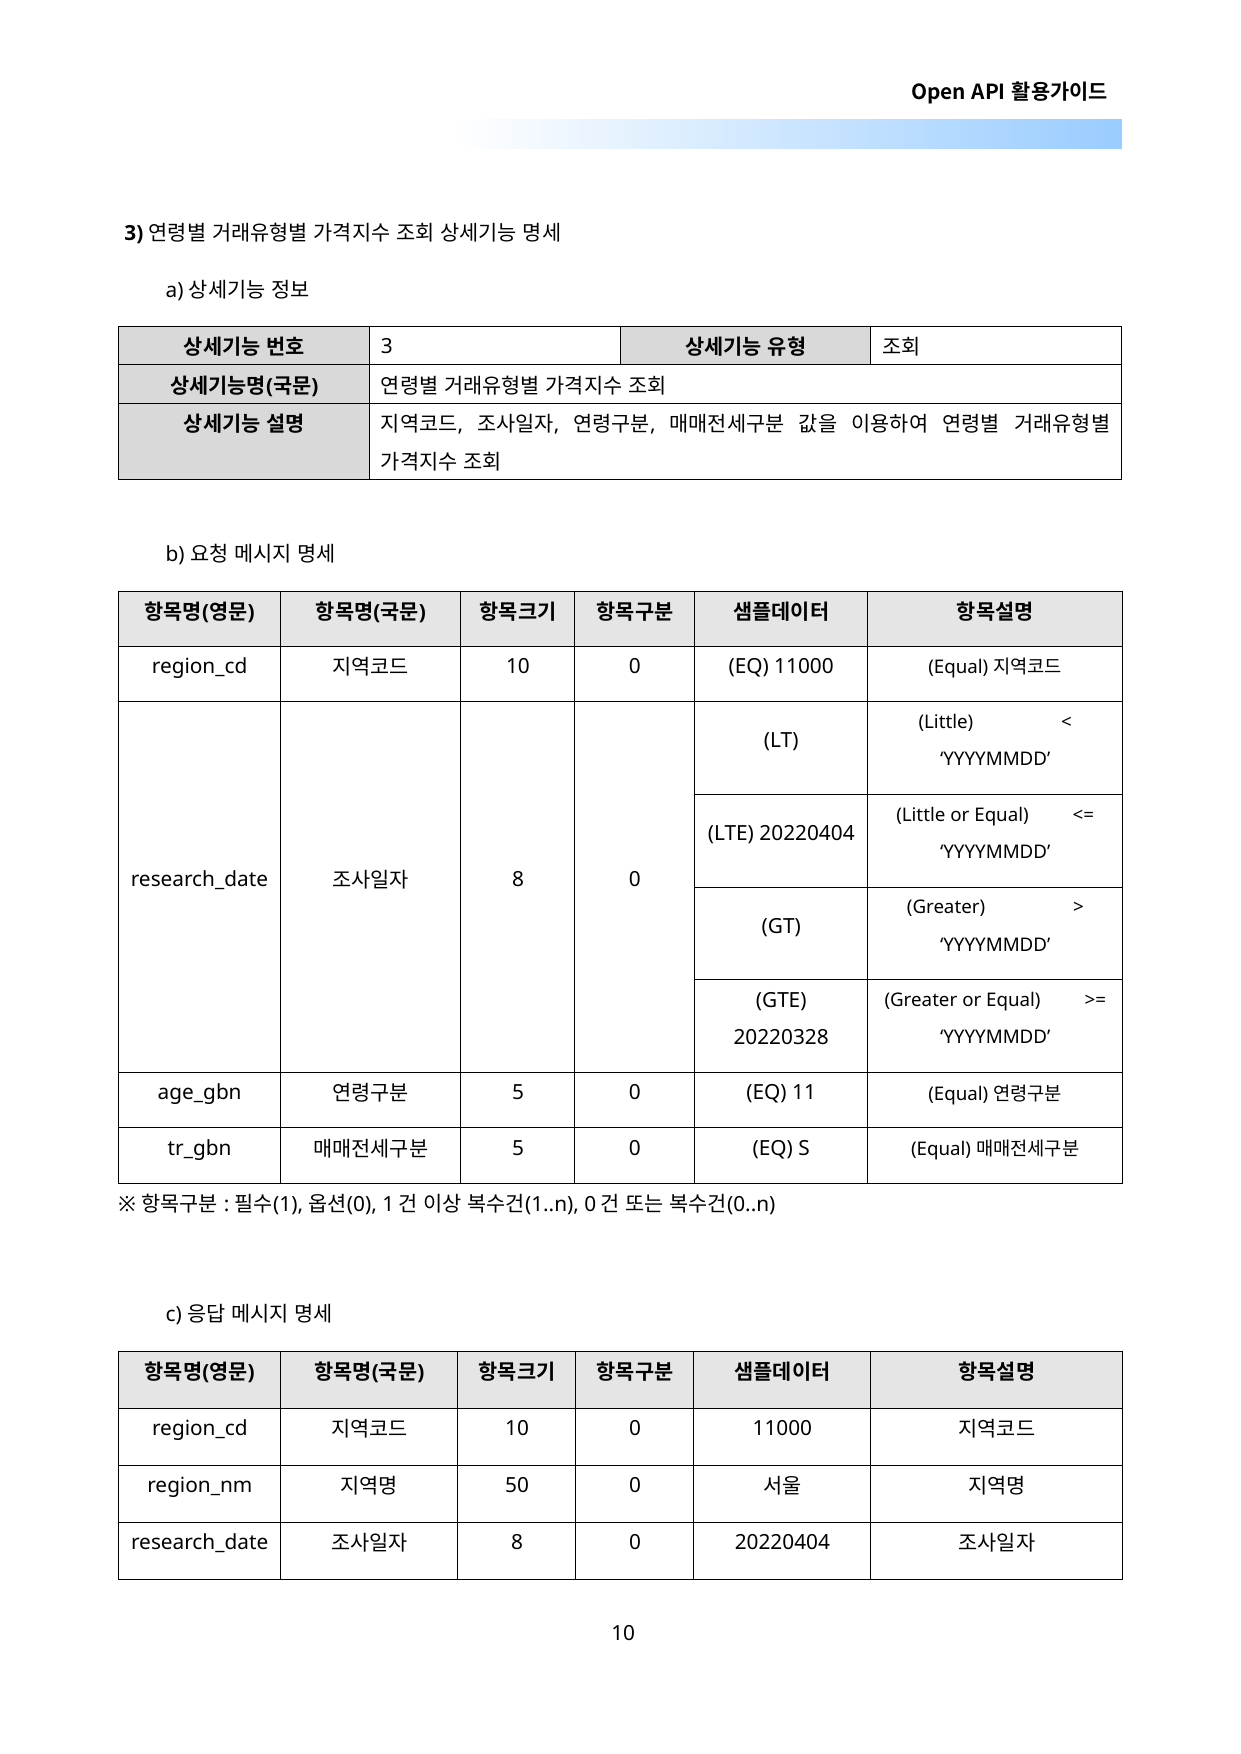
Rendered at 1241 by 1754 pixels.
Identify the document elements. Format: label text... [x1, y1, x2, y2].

table_header 항목크기 [461, 592, 574, 646]
table_cell 0 [576, 1523, 693, 1579]
table_cell tr_gbn [119, 1128, 280, 1182]
table_cell (LT) [695, 702, 867, 794]
table_header 항목명(국문) [281, 1352, 457, 1408]
table_cell 상세기능명(국문) [119, 365, 369, 403]
table_cell 지역코드 [281, 1409, 457, 1465]
table_header 항목크기 [458, 1352, 575, 1408]
table_cell (Equal) 매매전세구분 [868, 1128, 1122, 1182]
table_cell 10 [458, 1409, 575, 1465]
table_cell (LTE) 20220404 [695, 795, 867, 887]
table_cell 지역명 [281, 1466, 457, 1522]
table_header 상세기능 번호 [119, 327, 369, 364]
table_cell 50 [458, 1466, 575, 1522]
table_cell 0 [575, 702, 694, 1072]
table_cell 조사일자 [281, 702, 460, 1072]
table_cell 20220404 [694, 1523, 870, 1579]
table_cell 지역코드, 조사일자, 연령구분, 매매전세구분 값을 이용하여 연령별 거래유형별 가격지수 조회 [370, 404, 1121, 479]
table_cell 지역코드 [281, 647, 460, 701]
table_header 항목구분 [576, 1352, 693, 1408]
table_cell region_cd [119, 1409, 280, 1465]
table_cell (Little or Equal) <= ‘YYYYMMDD’ [868, 795, 1122, 887]
table_header 항목설명 [871, 1352, 1122, 1408]
subtitle 상세기능 정보 [165, 269, 1122, 307]
table_header 항목설명 [868, 592, 1122, 646]
table_cell research_date [119, 702, 280, 1072]
table_header 항목명(국문) [281, 592, 460, 646]
table_cell 11000 [694, 1409, 870, 1465]
table_cell region_cd [119, 647, 280, 701]
table_cell 0 [575, 647, 694, 701]
table_cell 8 [461, 702, 574, 1072]
table_header 3 [370, 327, 620, 364]
table_cell 5 [461, 1128, 574, 1182]
table_header 상세기능 유형 [621, 327, 870, 364]
table_cell (EQ) 11 [695, 1073, 867, 1127]
table_cell research_date [119, 1523, 280, 1579]
table_cell 0 [575, 1128, 694, 1182]
table_cell (Equal) 연령구분 [868, 1073, 1122, 1127]
subtitle 요청 메시지 명세 [165, 534, 1122, 572]
table_cell (EQ) 11000 [695, 647, 867, 701]
table_cell 서울 [694, 1466, 870, 1522]
table_cell 지역코드 [871, 1409, 1122, 1465]
table_header 샘플데이터 [694, 1352, 870, 1408]
table_cell 0 [576, 1466, 693, 1522]
table_cell (EQ) S [695, 1128, 867, 1182]
table_cell 매매전세구분 [281, 1128, 460, 1182]
table_cell (Little) < ‘YYYYMMDD’ [868, 702, 1122, 794]
table_header 조회 [871, 327, 1121, 364]
table_cell 연령구분 [281, 1073, 460, 1127]
subtitle 연령별 거래유형별 가격지수 조회 상세기능 명세 [124, 213, 1122, 250]
table_cell (GT) [695, 888, 867, 979]
table_cell 조사일자 [281, 1523, 457, 1579]
table_cell (Greater) > ‘YYYYMMDD’ [868, 888, 1122, 979]
table_cell (Equal) 지역코드 [868, 647, 1122, 701]
table_cell region_nm [119, 1466, 280, 1522]
table_cell 0 [575, 1073, 694, 1127]
table_header 항목구분 [575, 592, 694, 646]
table_header 항목명(영문) [119, 592, 280, 646]
table_cell age_gbn [119, 1073, 280, 1127]
table_cell (Greater or Equal) >= ‘YYYYMMDD’ [868, 980, 1122, 1072]
table_cell 10 [461, 647, 574, 701]
table_cell 연령별 거래유형별 가격지수 조회 [370, 365, 1121, 403]
subtitle 응답 메시지 명세 [165, 1294, 1122, 1331]
table_header 항목명(영문) [119, 1352, 280, 1408]
text ※ 항목구분 : 필수(1), 옵션(0), 1건 이상 복수건(1..n), 0건 또는 복수건(0..n) [118, 1184, 1122, 1221]
table_cell 조사일자 [871, 1523, 1122, 1579]
table_cell 상세기능 설명 [119, 404, 369, 479]
table_cell (GTE) 20220328 [695, 980, 867, 1072]
table_cell 8 [458, 1523, 575, 1579]
table_cell 5 [461, 1073, 574, 1127]
table_cell 지역명 [871, 1466, 1122, 1522]
table_cell 0 [576, 1409, 693, 1465]
table_header 샘플데이터 [695, 592, 867, 646]
